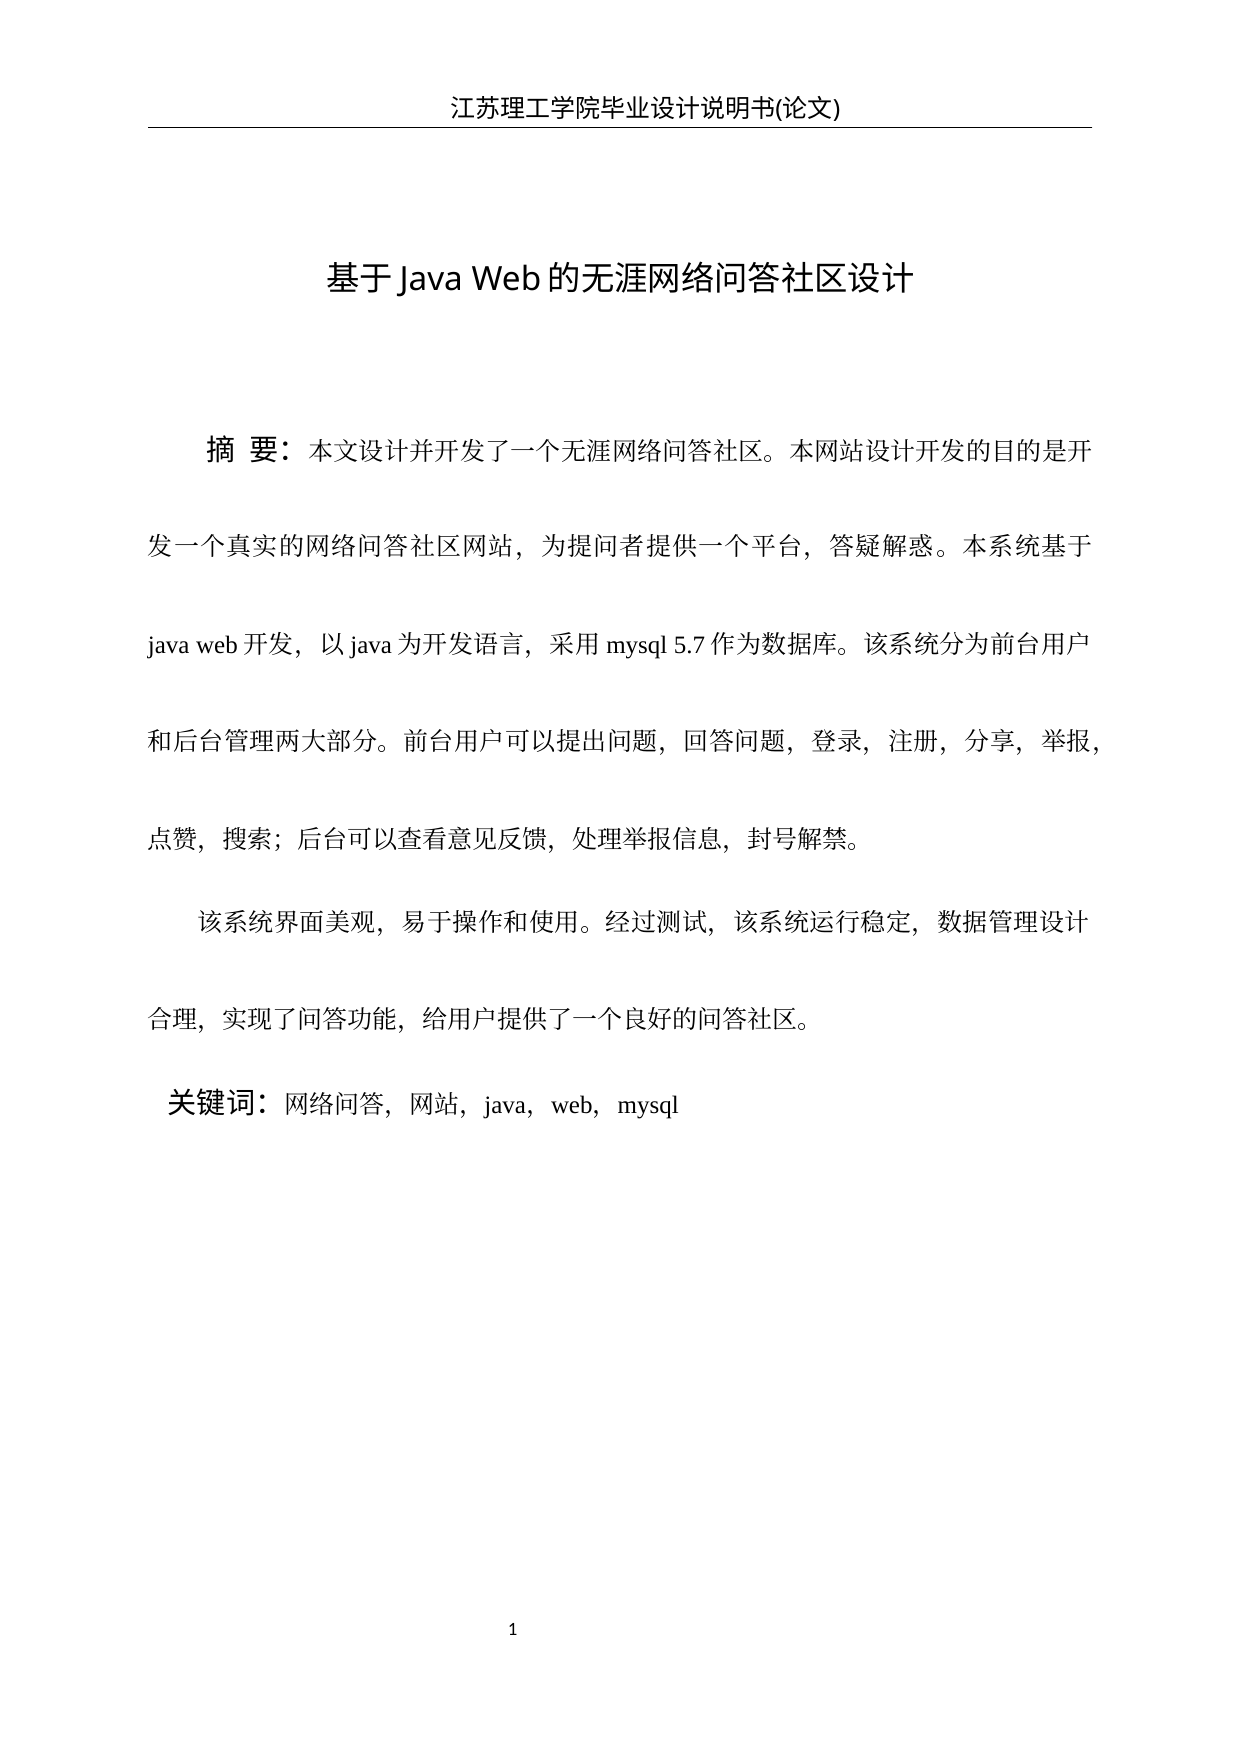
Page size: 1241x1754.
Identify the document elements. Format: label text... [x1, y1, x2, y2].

text 关键词：网络问答，网站，java，web，mysql [148, 1068, 1092, 1133]
text 该系统界面美观，易于操作和使用。经过测试，该系统运行稳定，数据管理设计合理，实现了问答功能，给用户提供了一个良好的问答社区。 [148, 888, 1092, 1051]
text 摘 要：本文设计并开发了一个无涯网络问答社区。本网站设计开发的目的是开发一个真实的网络问答社区网站，为提问者提供一个平台，答疑解惑。本系统基于java web开发，以java为开发语言，采用mysql 5.7作为数据库。该系统分为前台用户和后台管理两大部分。前台用户可以提出问题，回答问题，登录，注册，分享，举报，点赞，搜索；后台可以查看意见反馈，处理举报信息，封号解禁。 [148, 415, 1092, 870]
text 基于Java Web的无涯网络问答社区设计 [148, 244, 1092, 309]
